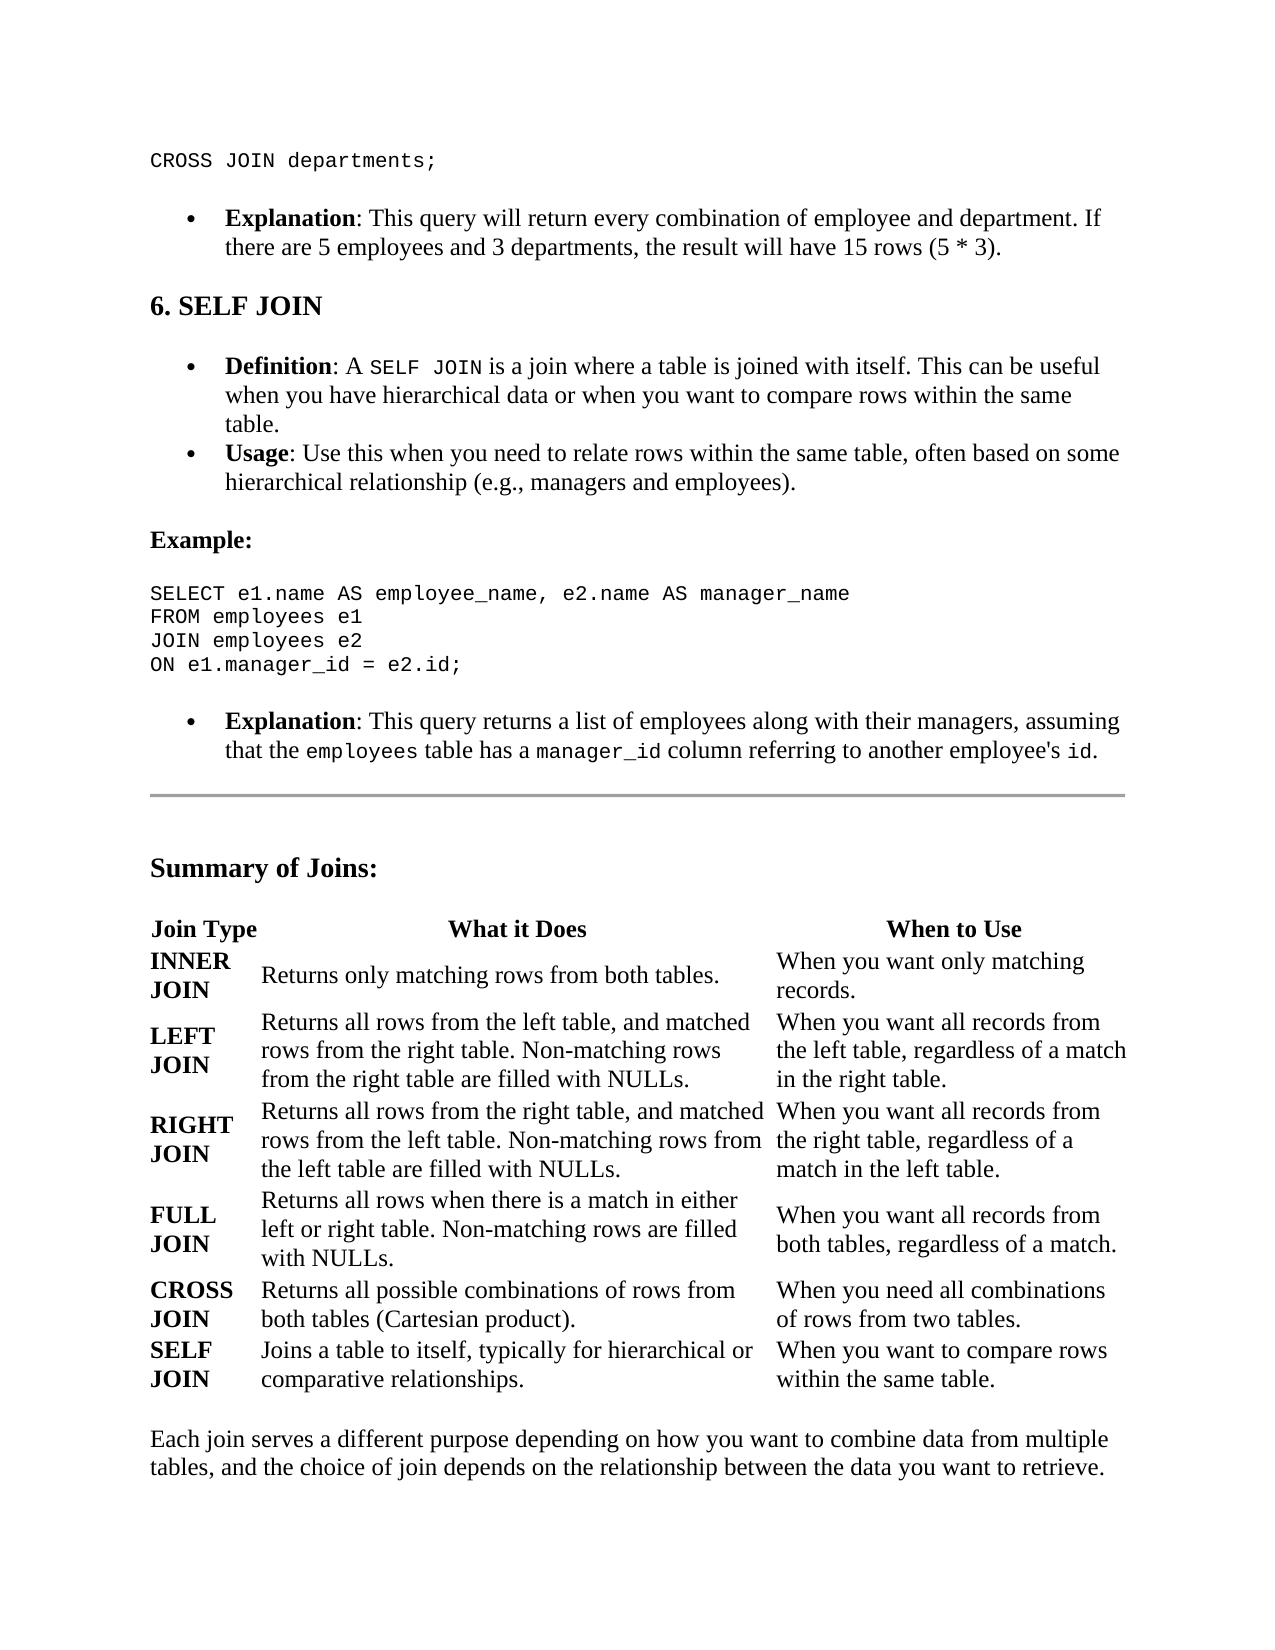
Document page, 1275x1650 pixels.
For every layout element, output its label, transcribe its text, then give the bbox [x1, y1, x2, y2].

table_cell Returns all rows from the left table, and matched rows from the right table. Non-matching rows from the right table are filled with NULLs. [259, 1005, 775, 1094]
table_cell Returns all rows when there is a match in either left or right table. Non-matching rows are filled with NULLs. [259, 1184, 775, 1273]
table_cell FULL JOIN [149, 1184, 259, 1273]
list Usage: Use this when you need to relate rows within the same table, often based on some hierarchical relationship (e.g., managers and employees). [187, 438, 1125, 496]
table_header Join Type [149, 913, 259, 944]
text ON e1.manager_id = e2.id; [150, 654, 1125, 677]
text 6. SELF JOIN [150, 289, 1125, 322]
table_cell When you need all combinations of rows from two tables. [775, 1273, 1133, 1334]
text Each join serves a different purpose depending on how you want to combine data from multiple tables, and the choice of join depends on the relationship between the data you want to retrieve. [150, 1424, 1125, 1481]
text Example: [150, 525, 1125, 553]
list Explanation: This query will return every combination of employee and department. If there are 5 employees and 3 departments, the result will have 15 rows (5 * 3). [187, 203, 1125, 260]
table_cell INNER JOIN [149, 945, 259, 1005]
table_cell When you want all records from the right table, regardless of a match in the left table. [775, 1095, 1133, 1184]
table_cell When you want only matching records. [775, 945, 1133, 1005]
table_cell When you want to compare rows within the same table. [775, 1334, 1133, 1394]
text SELECT e1.name AS employee_name, e2.name AS manager_name [150, 583, 1125, 606]
list Definition: A SELF JOIN is a join where a table is joined with itself. This can be useful when you have hierarchical data or when you want to compare rows within the same table. [187, 351, 1125, 438]
text FROM employees e1 [150, 606, 1125, 630]
table_cell Joins a table to itself, typically for hierarchical or comparative relationships. [259, 1334, 775, 1394]
table_cell CROSS JOIN [149, 1273, 259, 1334]
text JOIN employees e2 [150, 630, 1125, 654]
table_header When to Use [775, 913, 1133, 944]
text CROSS JOIN departments; [150, 150, 1125, 174]
table_cell RIGHT JOIN [149, 1095, 259, 1184]
table_cell SELF JOIN [149, 1334, 259, 1394]
table_header What it Does [259, 913, 775, 944]
table_cell Returns only matching rows from both tables. [259, 945, 775, 1005]
table_cell Returns all possible combinations of rows from both tables (Cartesian product). [259, 1273, 775, 1334]
text Summary of Joins: [150, 851, 1125, 883]
table_cell When you want all records from both tables, regardless of a match. [775, 1184, 1133, 1273]
table_cell Returns all rows from the right table, and matched rows from the left table. Non-matching rows from the left table are filled with NULLs. [259, 1095, 775, 1184]
table_cell LEFT JOIN [149, 1005, 259, 1094]
table_cell When you want all records from the left table, regardless of a match in the right table. [775, 1005, 1133, 1094]
list Explanation: This query returns a list of employees along with their managers, assuming that the employees table has a manager_id column referring to another employee's id. [187, 706, 1125, 765]
